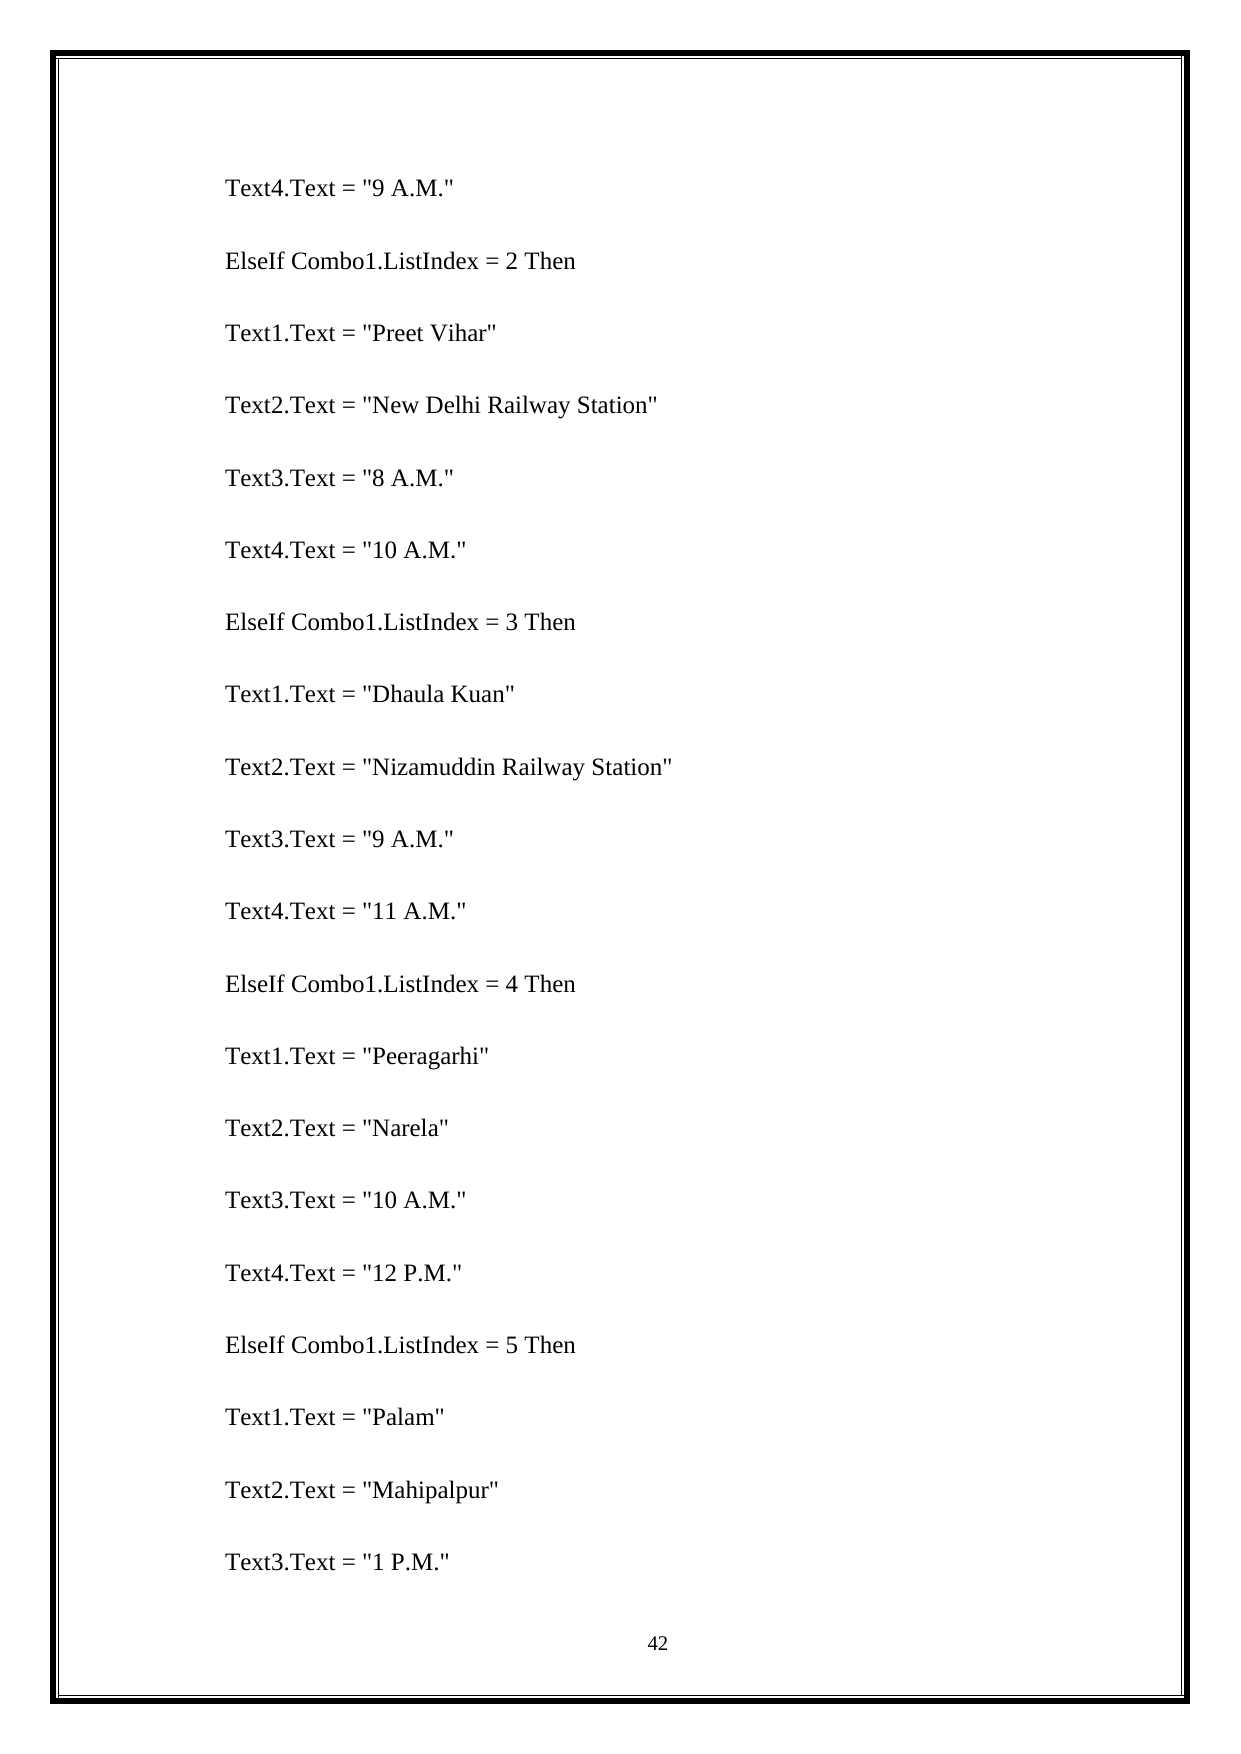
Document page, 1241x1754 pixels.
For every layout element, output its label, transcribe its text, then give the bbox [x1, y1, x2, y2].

text ElseIf Combo1.ListIndex = 3 Then [225, 607, 1090, 636]
text Text2.Text = "Mahipalpur" [225, 1475, 1090, 1503]
text Text4.Text = "10 A.M." [225, 535, 1090, 564]
text Text1.Text = "Peeragarhi" [225, 1041, 1090, 1070]
text Text3.Text = "9 A.M." [225, 824, 1090, 853]
text Text4.Text = "12 P.M." [225, 1258, 1090, 1287]
text Text1.Text = "Dhaula Kuan" [225, 679, 1090, 708]
text Text2.Text = "Narela" [225, 1113, 1090, 1142]
text ElseIf Combo1.ListIndex = 2 Then [225, 246, 1090, 274]
text Text4.Text = "11 A.M." [225, 896, 1090, 925]
text Text3.Text = "10 A.M." [225, 1186, 1090, 1214]
text ElseIf Combo1.ListIndex = 4 Then [225, 969, 1090, 997]
text Text3.Text = "8 A.M." [225, 463, 1090, 491]
text Text2.Text = "Nizamuddin Railway Station" [225, 752, 1090, 781]
text Text1.Text = "Preet Vihar" [225, 318, 1090, 347]
text Text3.Text = "1 P.M." [225, 1547, 1090, 1576]
text Text2.Text = "New Delhi Railway Station" [225, 390, 1090, 419]
text ElseIf Combo1.ListIndex = 5 Then [225, 1330, 1090, 1359]
text Text4.Text = "9 A.M." [225, 173, 1090, 202]
text Text1.Text = "Palam" [225, 1402, 1090, 1431]
